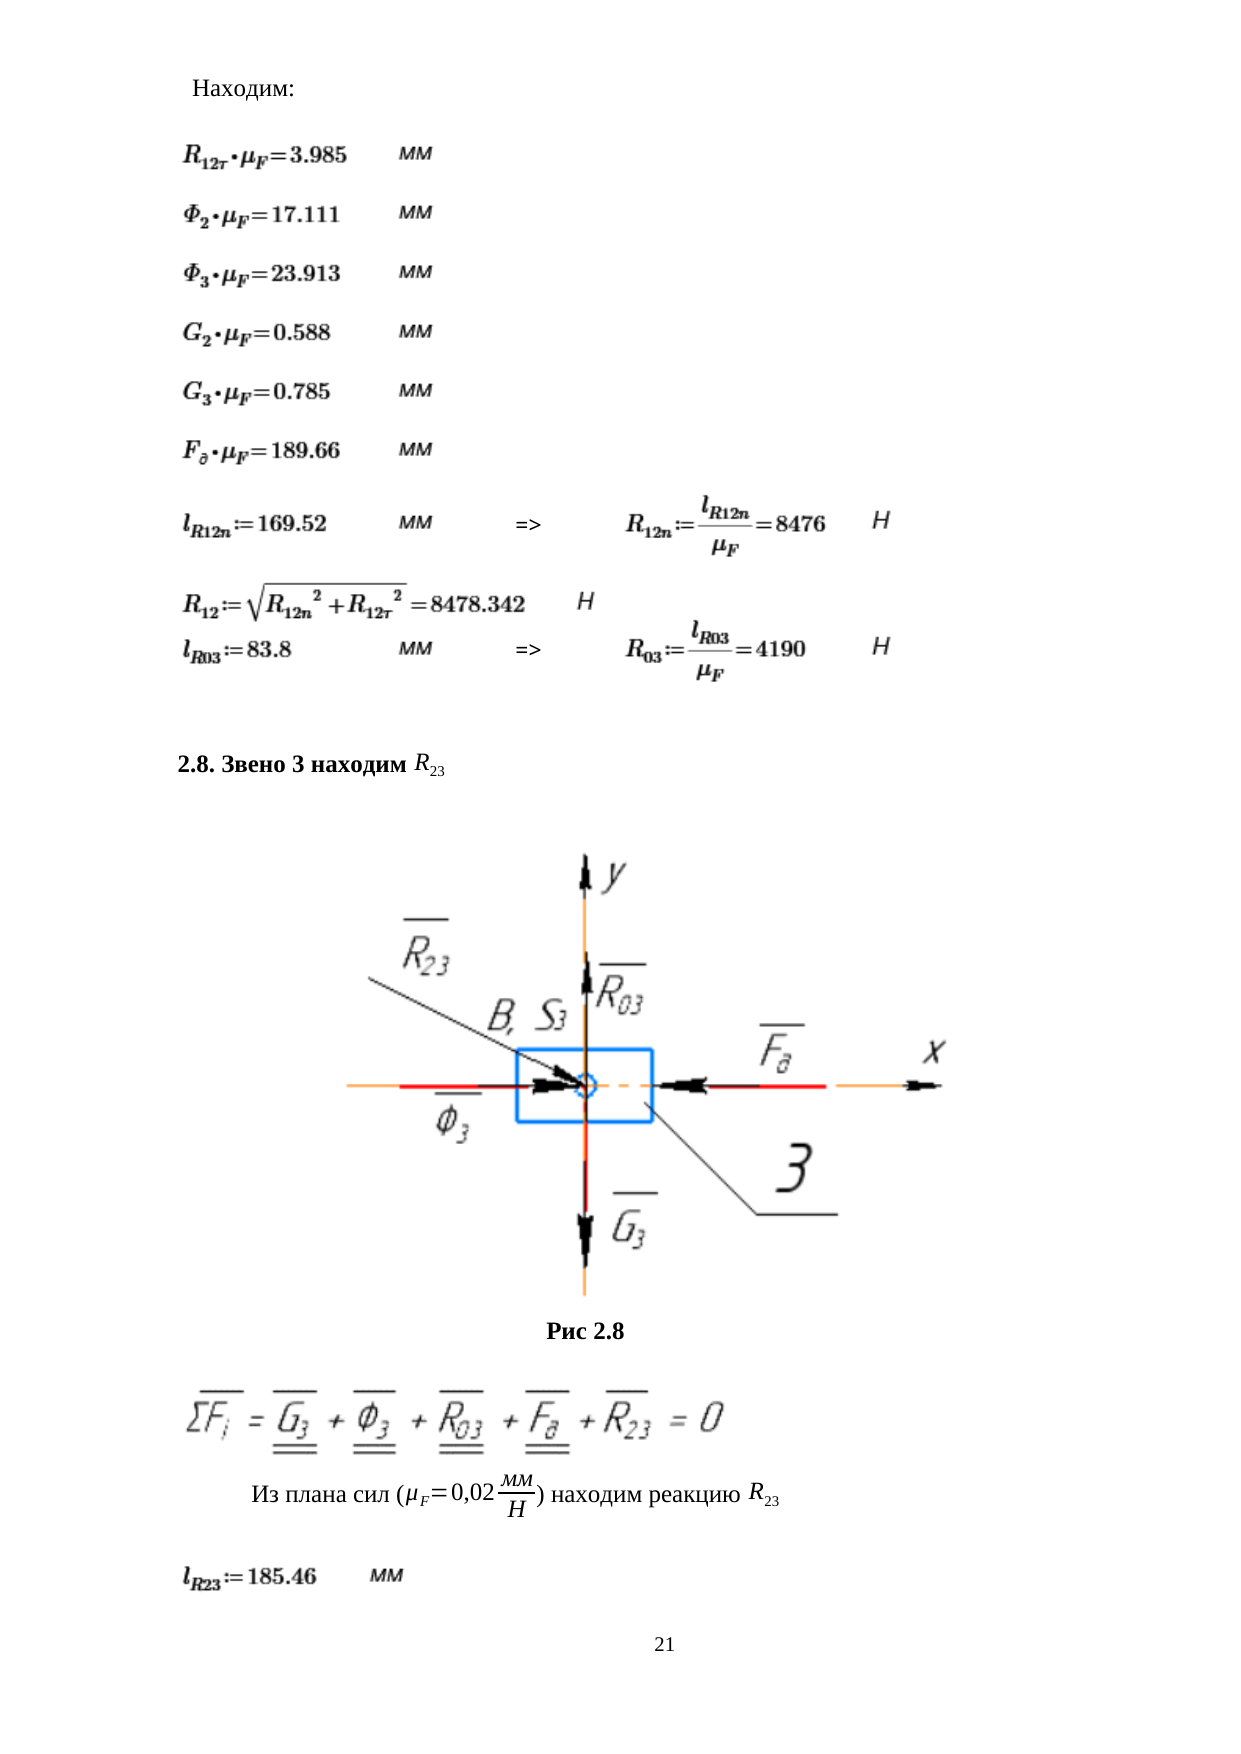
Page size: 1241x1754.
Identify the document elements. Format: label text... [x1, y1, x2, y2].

picture [397, 258, 437, 286]
picture [177, 1373, 739, 1465]
picture [397, 435, 437, 463]
picture [397, 376, 437, 404]
picture [870, 634, 893, 662]
text => [515, 634, 551, 662]
text Рис 2.8 [177, 1316, 1152, 1345]
picture [620, 486, 847, 568]
picture [177, 431, 362, 476]
picture [368, 1561, 407, 1589]
text => [515, 509, 554, 536]
picture [177, 254, 362, 298]
picture [177, 136, 368, 180]
picture [620, 612, 827, 693]
picture [177, 195, 362, 239]
picture [177, 504, 334, 549]
picture [397, 634, 437, 662]
picture [177, 372, 353, 417]
picture [342, 814, 987, 1316]
subtitle 2.8. Звено 3 находим [177, 748, 1152, 779]
picture [397, 140, 437, 168]
text Из плана сил () находим реакцию [177, 1464, 1152, 1523]
picture [177, 577, 547, 675]
picture [397, 317, 437, 345]
picture [397, 508, 437, 537]
picture [574, 589, 598, 618]
text Находим: [118, 73, 1152, 102]
picture [177, 313, 353, 357]
picture [869, 508, 893, 537]
picture [397, 199, 437, 227]
picture [177, 1557, 323, 1602]
